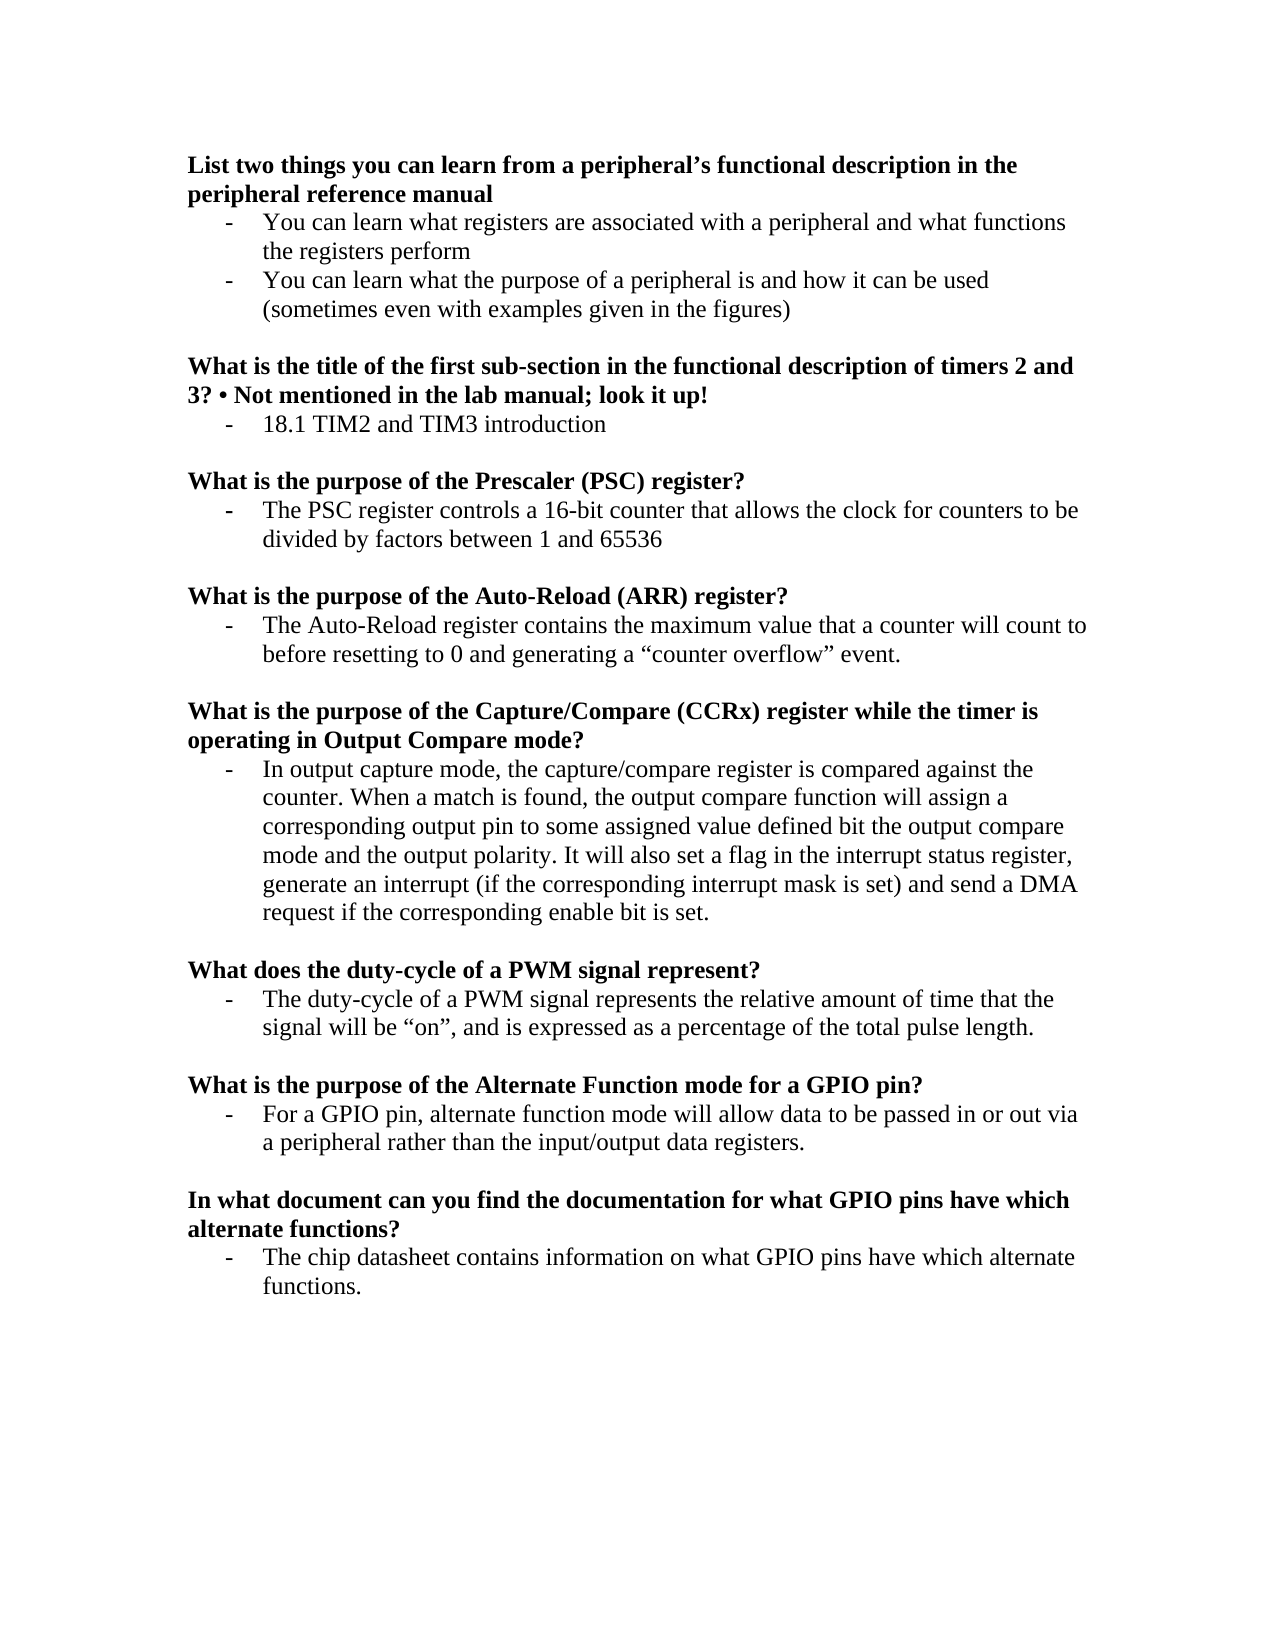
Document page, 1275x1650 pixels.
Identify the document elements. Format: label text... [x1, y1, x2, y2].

text What is the purpose of the Auto-Reload (ARR) register? [187, 581, 1087, 610]
list The PSC register controls a 16-bit counter that allows the clock for counters to be divided by factors between 1 and 65536 [225, 495, 1087, 552]
list For a GPIO pin, alternate function mode will allow data to be passed in or out via a peripheral rather than the input/output data registers. [225, 1099, 1087, 1156]
list 18.1 TIM2 and TIM3 introduction [225, 409, 1087, 437]
text What does the duty-cycle of a PWM signal represent? [187, 955, 1087, 984]
list In output capture mode, the capture/compare register is compared against the counter. When a match is found, the output compare function will assign a corresponding output pin to some assigned value defined bit the output compare mode and the output polarity. It will also set a flag in the interrupt status register, generate an interrupt (if the corresponding interrupt mask is set) and send a DMA request if the corresponding enable bit is set. [225, 754, 1087, 926]
text What is the purpose of the Prescaler (PSC) register? [187, 466, 1087, 495]
text What is the purpose of the Alternate Function mode for a GPIO pin? [187, 1070, 1087, 1099]
text In what document can you find the documentation for what GPIO pins have which alternate functions? [187, 1185, 1087, 1242]
list The duty-cycle of a PWM signal represents the relative amount of time that the signal will be “on”, and is expressed as a percentage of the total pulse length. [225, 984, 1087, 1041]
list You can learn what registers are associated with a peripheral and what functions the registers perform [225, 207, 1087, 265]
list The Auto-Reload register contains the maximum value that a counter will count to before resetting to 0 and generating a “counter overflow” event. [225, 610, 1087, 667]
text What is the title of the first sub-section in the functional description of timers 2 and 3? • Not mentioned in the lab manual; look it up! [187, 351, 1087, 409]
text What is the purpose of the Capture/Compare (CCRx) register while the timer is operating in Output Compare mode? [187, 696, 1087, 754]
list The chip datasheet contains information on what GPIO pins have which alternate functions. [225, 1242, 1087, 1300]
text List two things you can learn from a peripheral’s functional description in the peripheral reference manual [187, 150, 1087, 207]
list You can learn what the purpose of a peripheral is and how it can be used (sometimes even with examples given in the figures) [225, 265, 1087, 322]
